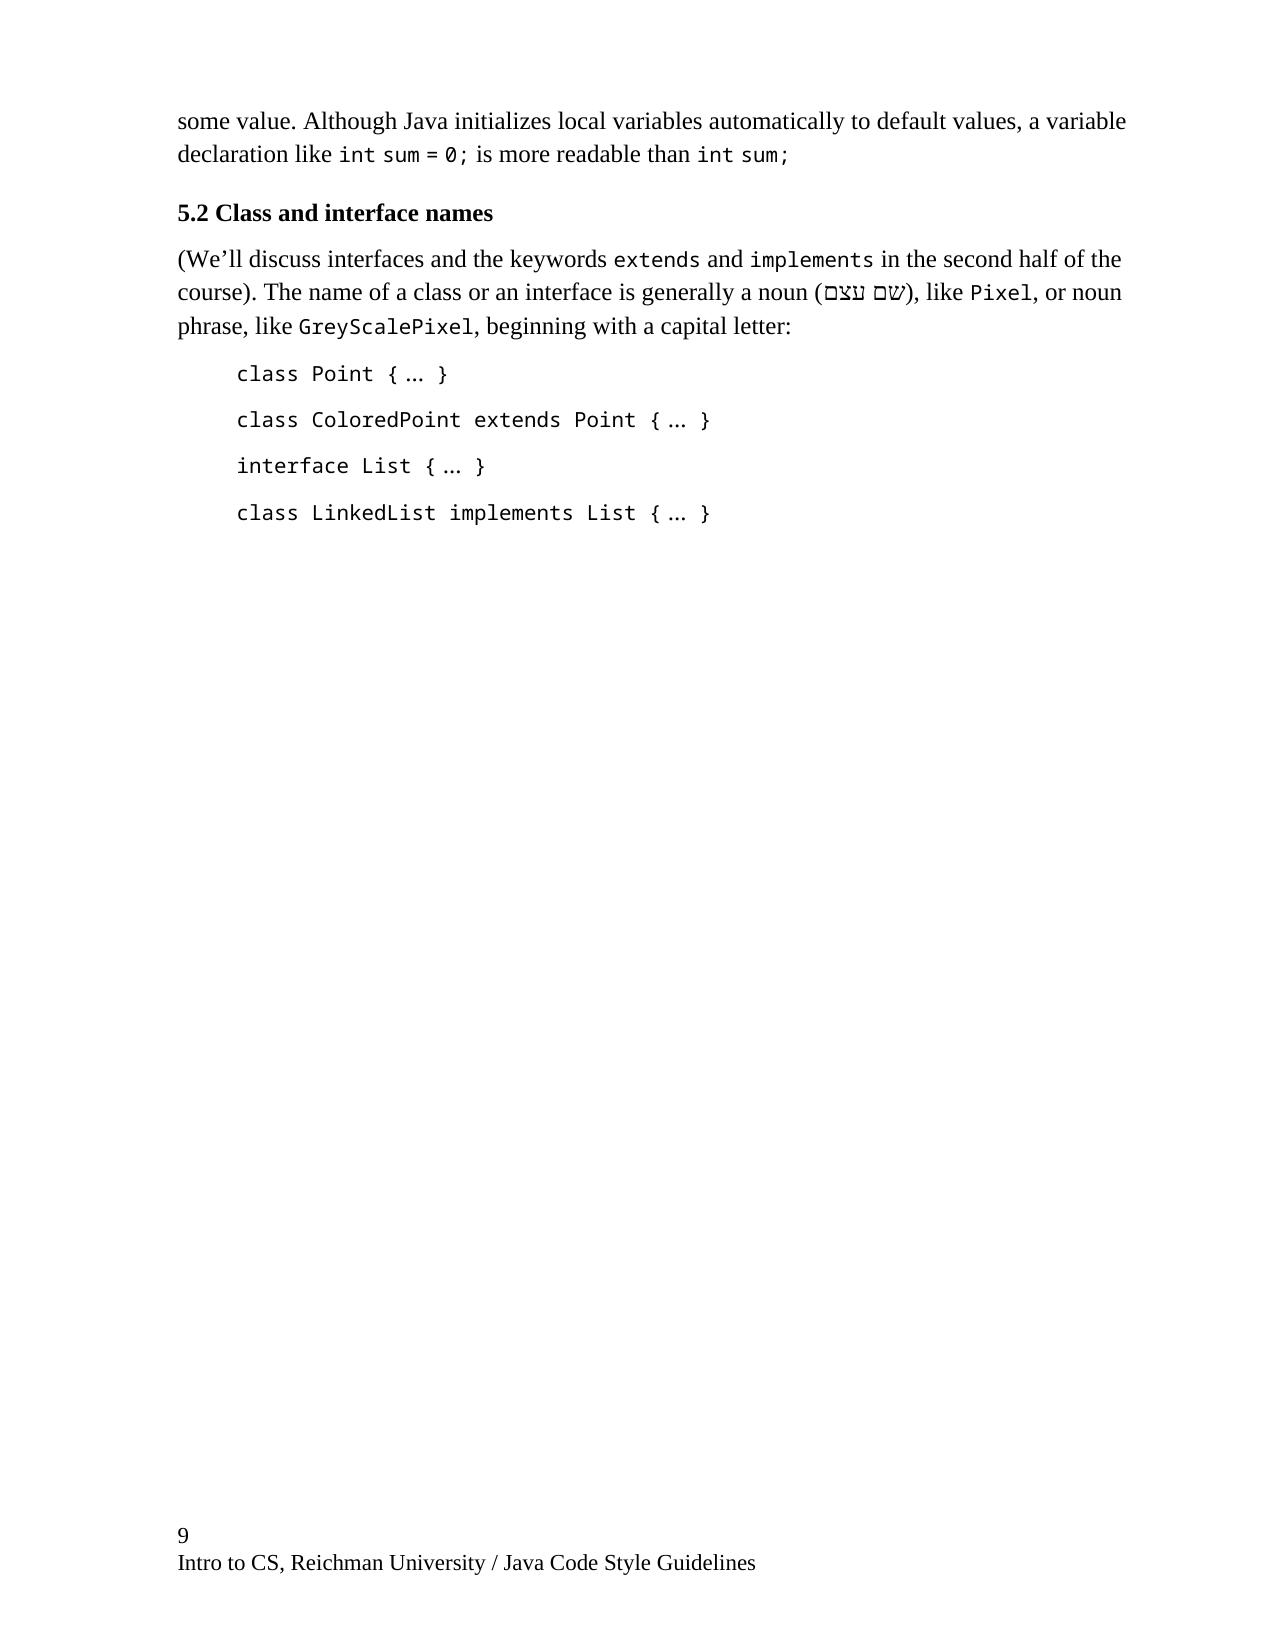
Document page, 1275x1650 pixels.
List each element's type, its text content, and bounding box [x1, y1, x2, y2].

text class ColoredPoint extends Point { ... } [236, 404, 1127, 433]
text class LinkedList implements List { ... } [236, 497, 1127, 526]
text (We’ll discuss interfaces and the keywords extends and implements in the second half of the course). The name of a class or an interface is generally a noun (שם עצם), like Pixel, or noun phrase, like GreyScalePixel, beginning with a capital letter: [177, 244, 1127, 341]
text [177, 106, 1127, 169]
text class Point { ... } [236, 358, 1127, 387]
text 5.2 Class and interface names [177, 198, 1127, 227]
text interface List { ... } [236, 450, 1127, 480]
